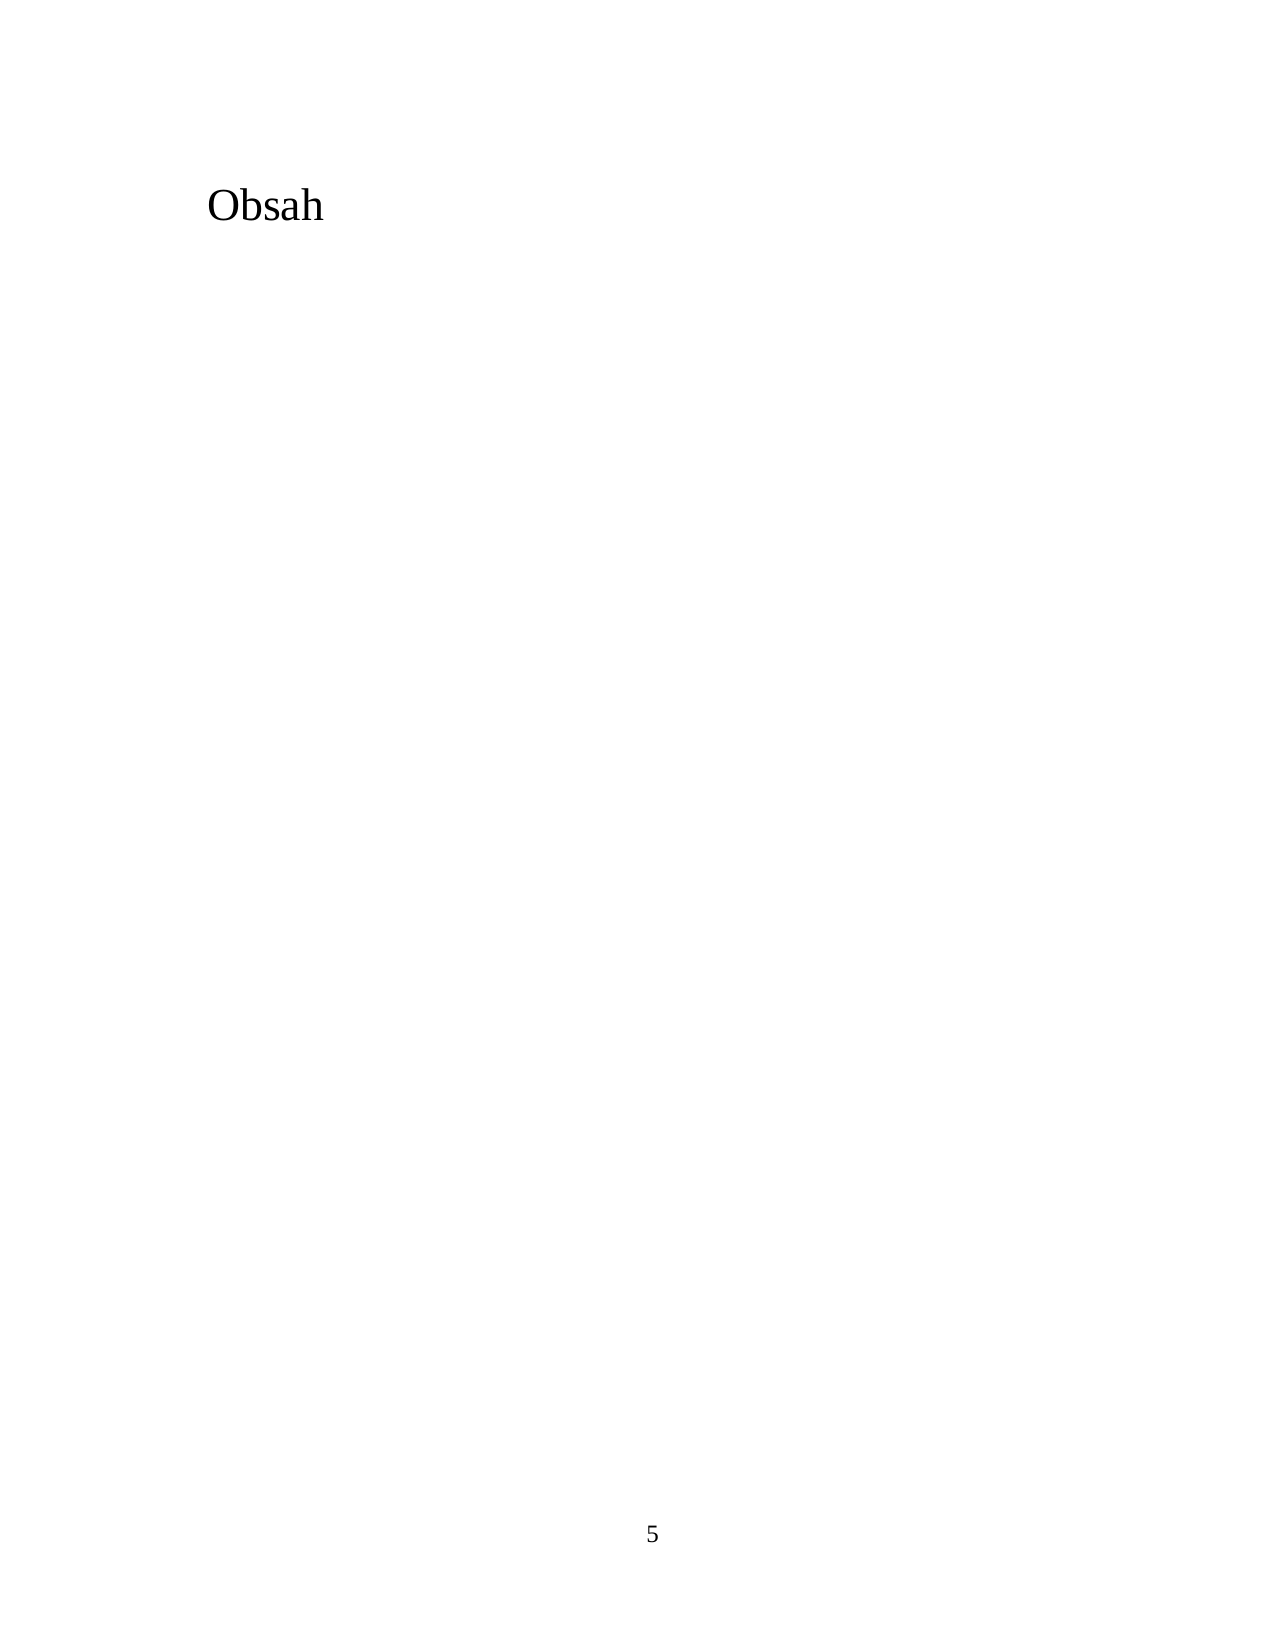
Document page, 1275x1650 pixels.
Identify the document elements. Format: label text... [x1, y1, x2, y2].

text Obsah [207, 177, 1098, 230]
